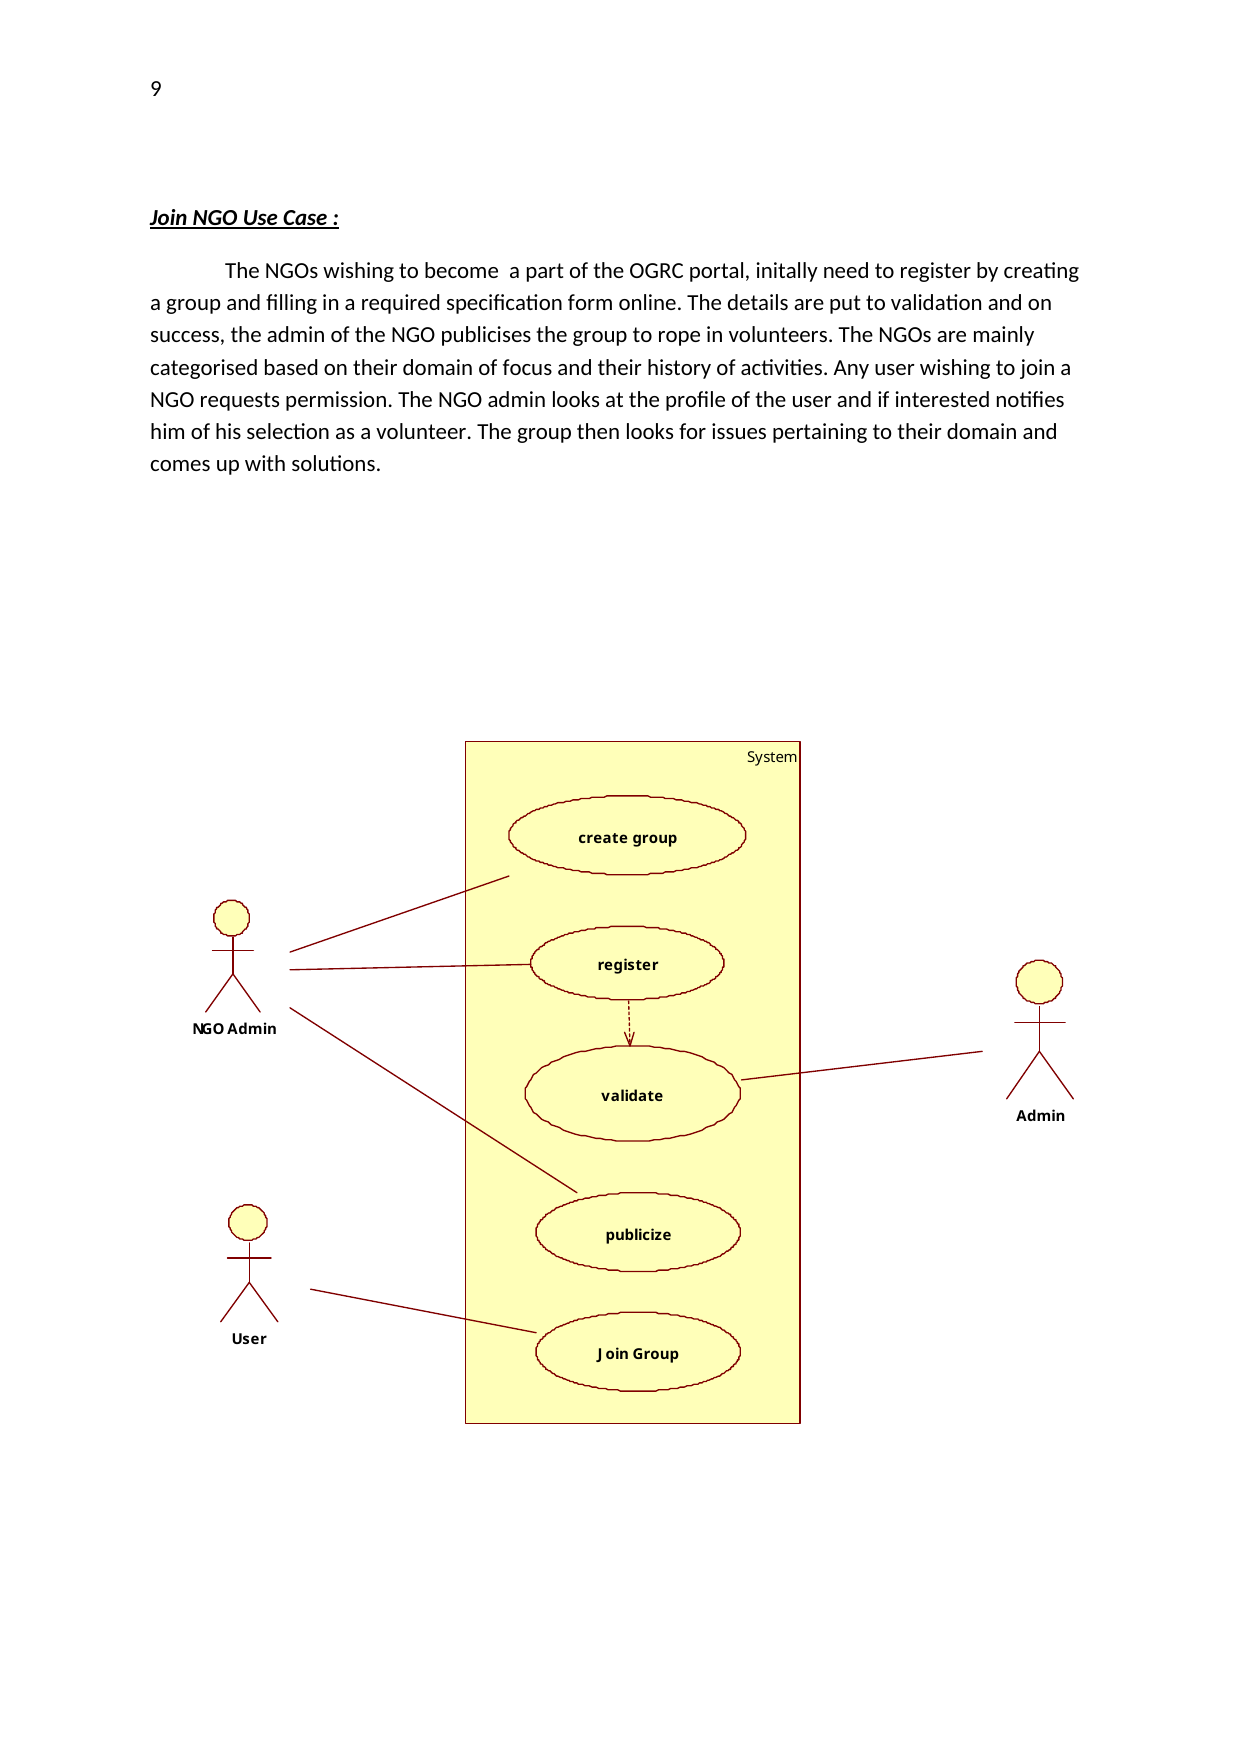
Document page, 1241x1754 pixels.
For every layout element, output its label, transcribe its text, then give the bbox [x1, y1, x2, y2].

text Join NGO Use Case : [150, 203, 1090, 231]
text The NGOs wishing to become a part of the OGRC portal, initally need to register by creating a group and filling in a required specification form online. The details are put to validation and on success, the admin of the NGO publicises the group to rope in volunteers. The NGOs are mainly categorised based on their domain of focus and their history of activities. Any user wishing to join a NGO requests permission. The NGO admin looks at the profile of the user and if interested notifies him of his selection as a volunteer. The group then looks for issues pertaining to their domain and comes up with solutions. [150, 256, 1090, 477]
